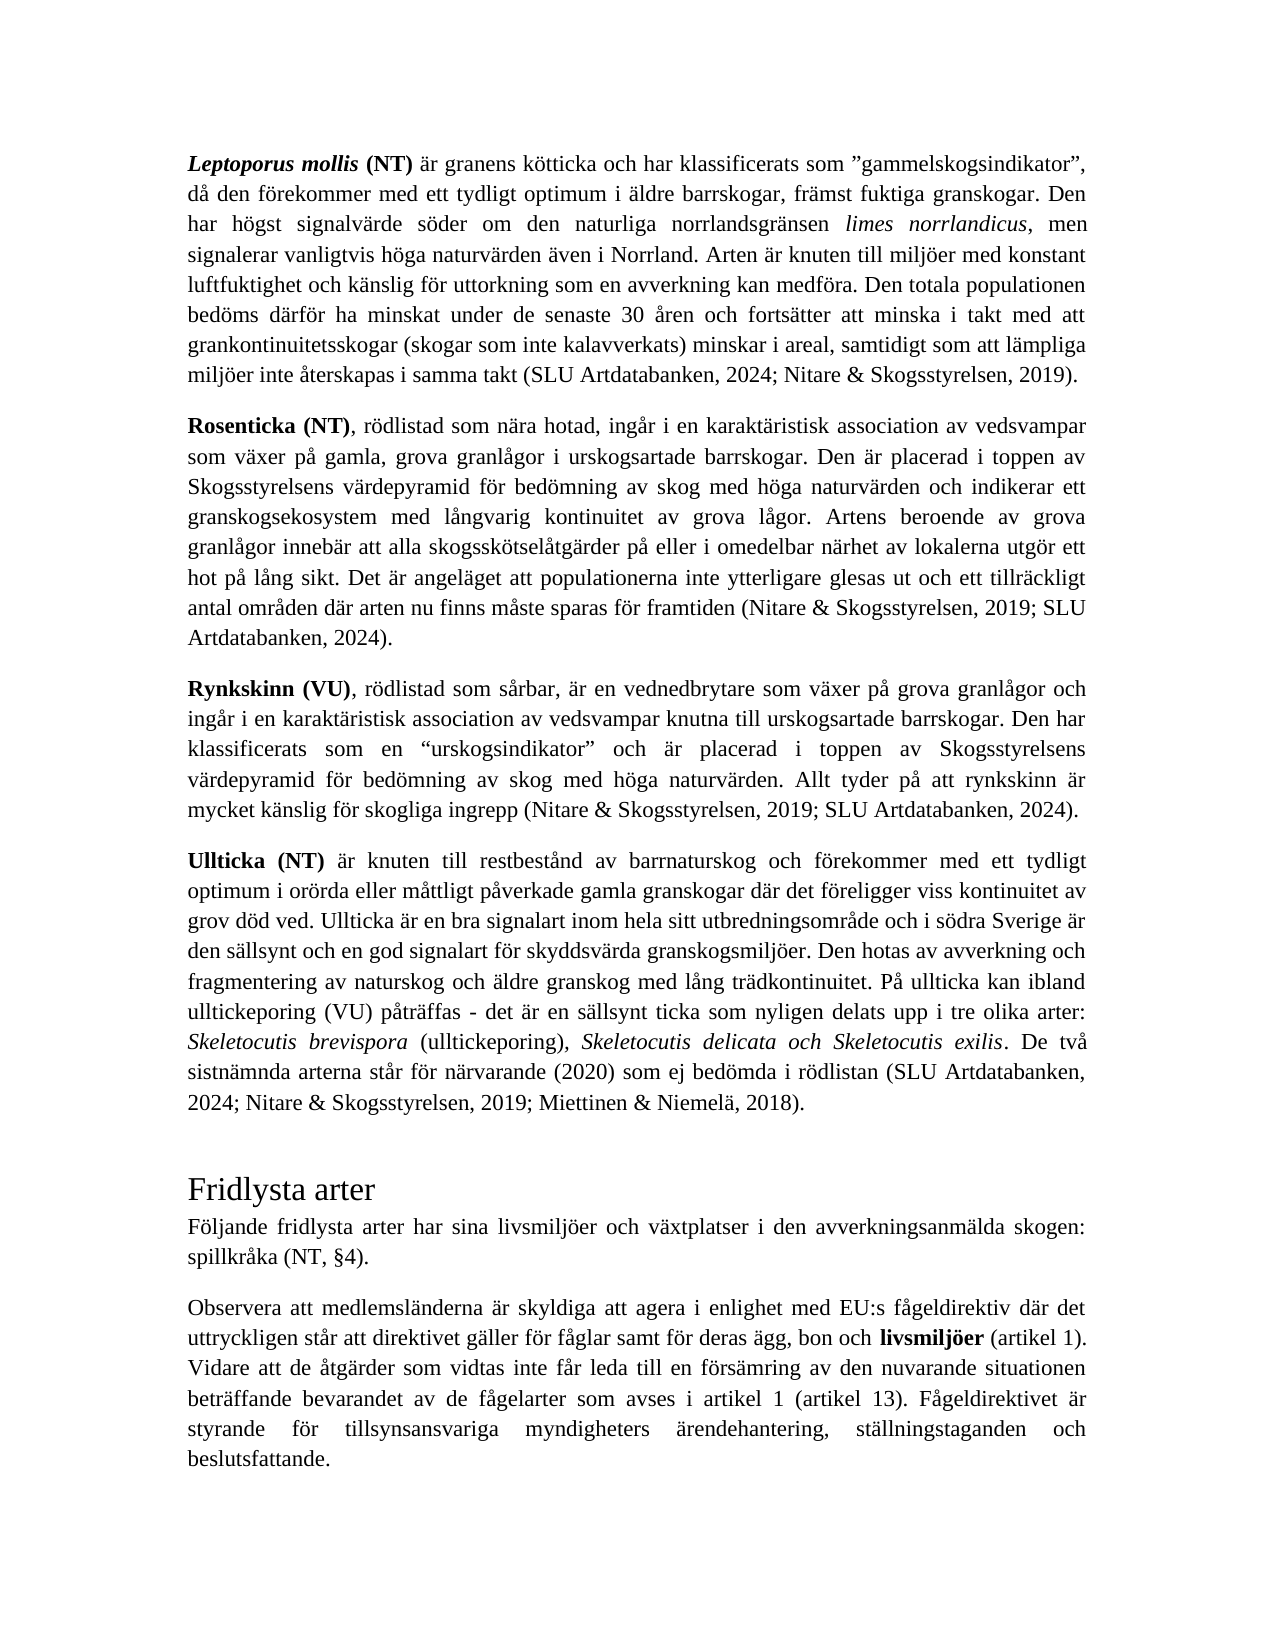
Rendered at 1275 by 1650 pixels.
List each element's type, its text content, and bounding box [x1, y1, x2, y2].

text Rynkskinn (VU), rödlistad som sårbar, är en vednedbrytare som växer på grova granlågor och ingår i en karaktäristisk association av vedsvampar knutna till urskogsartade barrskogar. Den har klassificerats som en “urskogsindikator” och är placerad i toppen av Skogsstyrelsens värdepyramid för bedömning av skog med höga naturvärden. Allt tyder på att rynkskinn är mycket känslig för skogliga ingrepp (Nitare & Skogsstyrelsen, 2019; SLU Artdatabanken, 2024). [187, 675, 1087, 822]
text Rosenticka (NT), rödlistad som nära hotad, ingår i en karaktäristisk association av vedsvampar som växer på gamla, grova granlågor i urskogsartade barrskogar. Den är placerad i toppen av Skogsstyrelsens värdepyramid för bedömning av skog med höga naturvärden och indikerar ett granskogsekosystem med långvarig kontinuitet av grova lågor. Artens beroende av grova granlågor innebär att alla skogsskötselåtgärder på eller i omedelbar närhet av lokalerna utgör ett hot på lång sikt. Det är angeläget att populationerna inte ytterligare glesas ut och ett tillräckligt antal områden där arten nu finns måste sparas för framtiden (Nitare & Skogsstyrelsen, 2019; SLU Artdatabanken, 2024). [187, 412, 1087, 650]
text Leptoporus mollis (NT) är granens kötticka och har klassificerats som ”gammelskogsindikator”, då den förekommer med ett tydligt optimum i äldre barrskogar, främst fuktiga granskogar. Den har högst signalvärde söder om den naturliga norrlandsgränsen limes norrlandicus, men signalerar vanligtvis höga naturvärden även i Norrland. Arten är knuten till miljöer med konstant luftfuktighet och känslig för uttorkning som en avverkning kan medföra. Den totala populationen bedöms därför ha minskat under de senaste 30 åren och fortsätter att minska i takt med att grankontinuitetsskogar (skogar som inte kalavverkats) minskar i areal, samtidigt som att lämpliga miljöer inte återskapas i samma takt (SLU Artdatabanken, 2024; Nitare & Skogsstyrelsen, 2019). [187, 150, 1087, 388]
text Ullticka (NT) är knuten till restbestånd av barrnaturskog och förekommer med ett tydligt optimum i orörda eller måttligt påverkade gamla granskogar där det föreligger viss kontinuitet av grov död ved. Ullticka är en bra signalart inom hela sitt utbredningsområde och i södra Sverige är den sällsynt och en god signalart för skyddsvärda granskogsmiljöer. Den hotas av avverkning och fragmentering av naturskog och äldre granskog med lång trädkontinuitet. På ullticka kan ibland ulltickeporing (VU) påträffas - det är en sällsynt ticka som nyligen delats upp i tre olika arter: Skeletocutis brevispora (ulltickeporing), Skeletocutis delicata och Skeletocutis exilis. De två sistnämnda arterna står för närvarande (2020) som ej bedömda i rödlistan (SLU Artdatabanken, 2024; Nitare & Skogsstyrelsen, 2019; Miettinen & Niemelä, 2018). [187, 847, 1087, 1115]
text Följande fridlysta arter har sina livsmiljöer och växtplatser i den avverkningsanmälda skogen: spillkråka (NT, §4). [187, 1213, 1087, 1269]
subtitle Fridlysta arter [187, 1169, 1087, 1207]
text Observera att medlemsländerna är skyldiga att agera i enlighet med EU:s fågeldirektiv där det uttryckligen står att direktivet gäller för fåglar samt för deras ägg, bon och livsmiljöer (artikel 1). Vidare att de åtgärder som vidtas inte får leda till en försämring av den nuvarande situationen beträffande bevarandet av de fågelarter som avses i artikel 1 (artikel 13). Fågeldirektivet är styrande för tillsynsansvariga myndigheters ärendehantering, ställningstaganden och beslutsfattande. [187, 1294, 1087, 1471]
